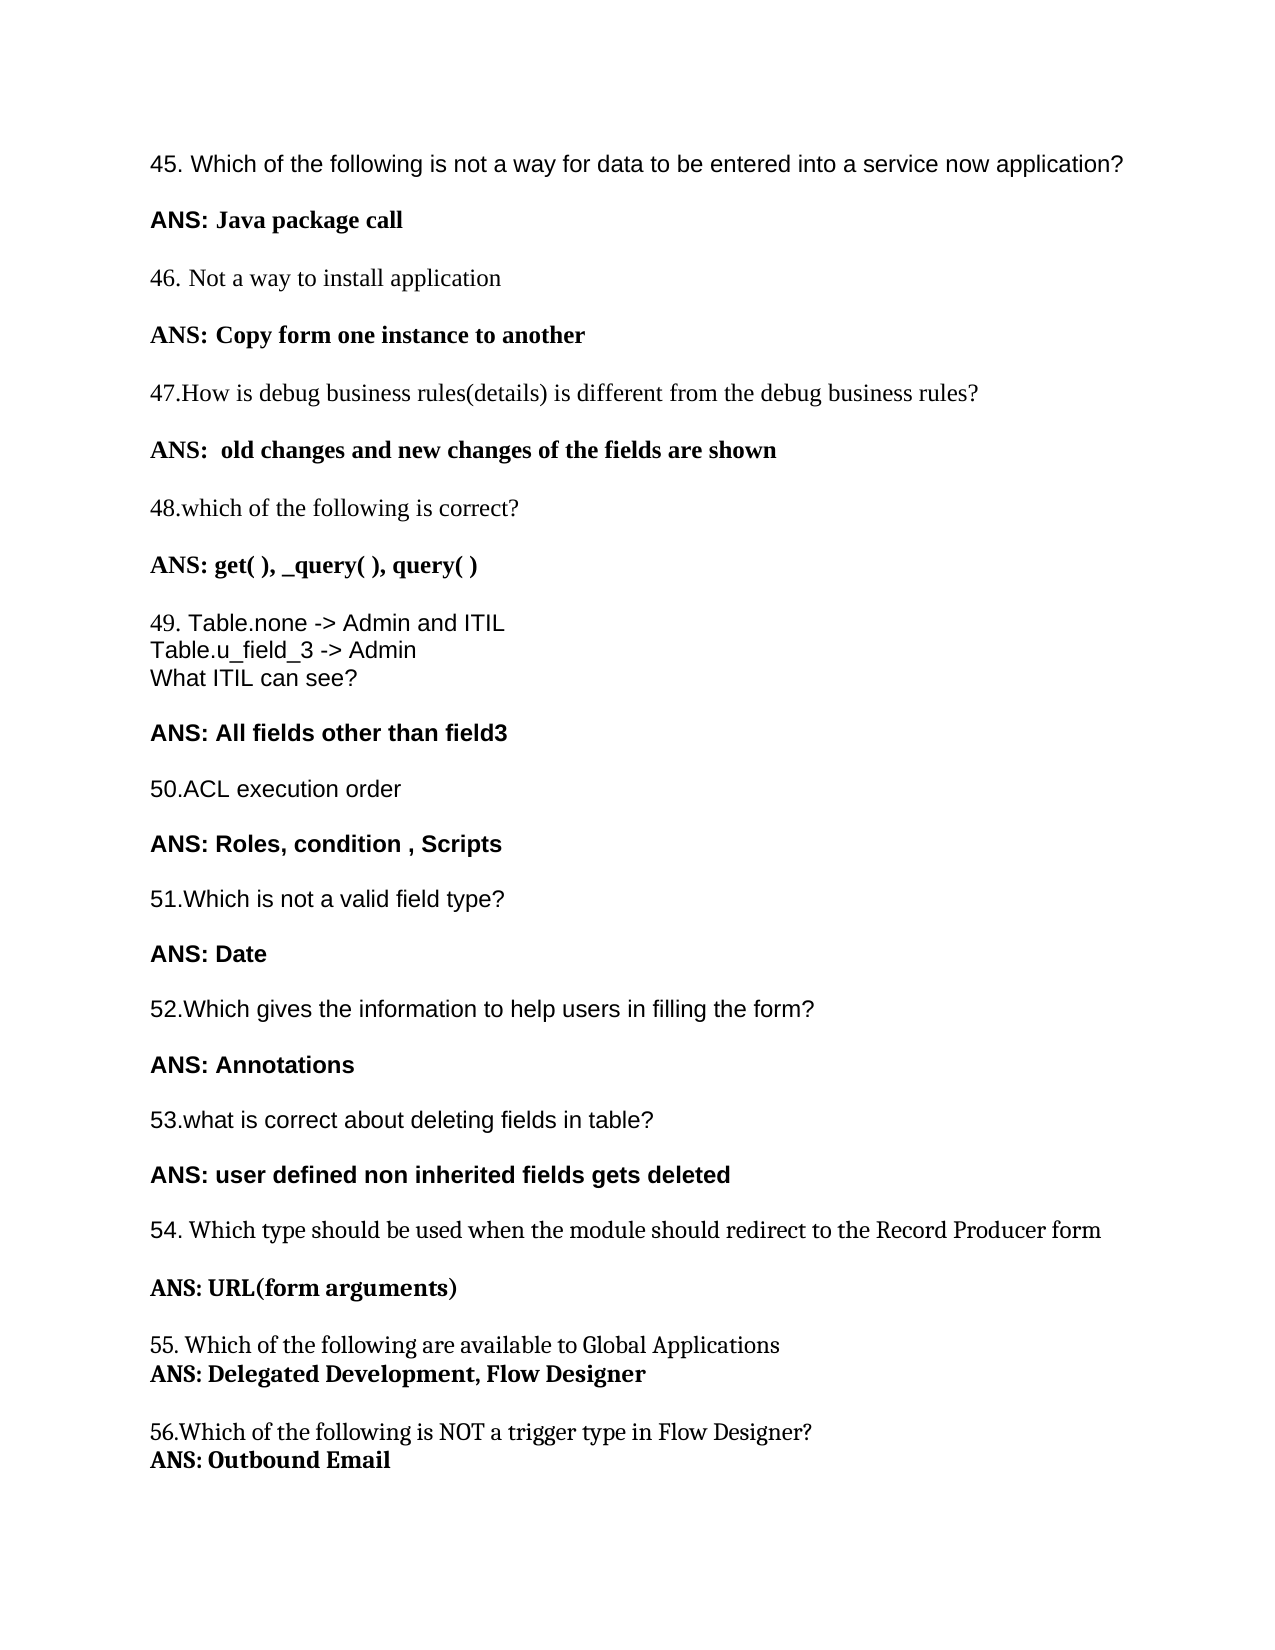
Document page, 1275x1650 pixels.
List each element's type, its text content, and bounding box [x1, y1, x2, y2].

text ANS: Copy form one instance to another [150, 320, 1125, 349]
text 51.Which is not a valid field type? [150, 885, 1125, 912]
text ANS: All fields other than field3 [150, 719, 1125, 747]
text ANS: URL(form arguments) [150, 1274, 1125, 1302]
text 49. Table.none -> Admin and ITIL [150, 608, 1125, 636]
text 55. Which of the following are available to Global Applications [150, 1331, 1125, 1360]
text 47.How is debug business rules(details) is different from the debug business rules? [150, 378, 1125, 406]
text ANS: Annotations [150, 1051, 1125, 1078]
text Table.u_field_3 -> Admin [150, 636, 1125, 664]
text ANS: user defined non inherited fields gets deleted [150, 1161, 1125, 1188]
text ANS: Roles, condition , Scripts [150, 830, 1125, 857]
text ANS: get( ), _query( ), query( ) [150, 550, 1125, 579]
text ANS: Delegated Development, Flow Designer [150, 1360, 1125, 1389]
text ANS: Java package call [150, 205, 1125, 234]
text 50.ACL execution order [150, 774, 1125, 802]
text 54. Which type should be used when the module should redirect to the Record Producer form [150, 1216, 1125, 1245]
text ANS: old changes and new changes of the fields are shown [150, 435, 1125, 464]
text 45. Which of the following is not a way for data to be entered into a service now application? [150, 150, 1125, 178]
text 46. Not a way to install application [150, 263, 1125, 291]
text ANS: Outbound Email [150, 1446, 1125, 1475]
text 56.Which of the following is NOT a trigger type in Flow Designer? [150, 1417, 1125, 1446]
text 48.which of the following is correct? [150, 493, 1125, 521]
text ANS: Date [150, 940, 1125, 968]
text 53.what is correct about deleting fields in table? [150, 1106, 1125, 1133]
text 52.Which gives the information to help users in filling the form? [150, 995, 1125, 1023]
text What ITIL can see? [150, 664, 1125, 692]
